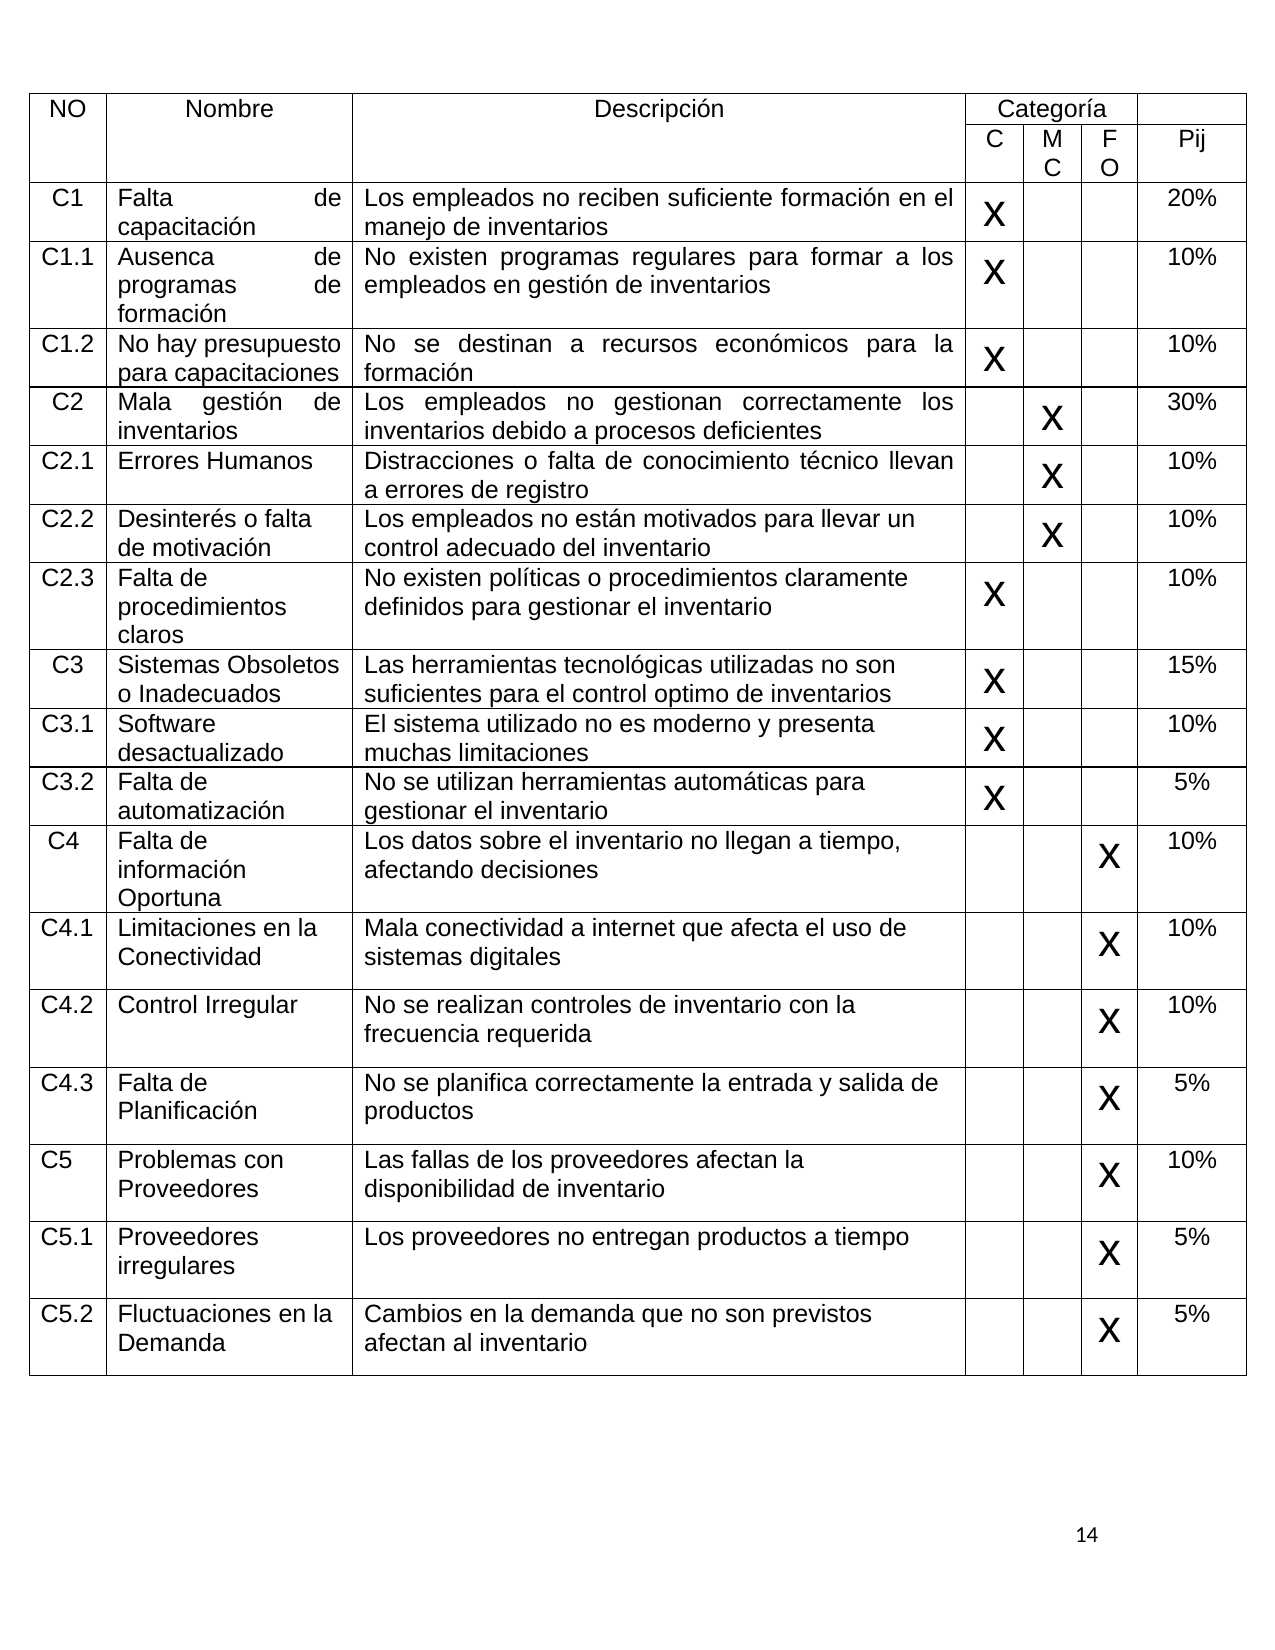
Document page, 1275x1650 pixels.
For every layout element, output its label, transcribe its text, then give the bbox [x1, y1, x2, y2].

table_cell Ausenca de programas de formación [107, 242, 352, 328]
table_cell No se realizan controles de inventario con la frecuencia requerida [353, 990, 965, 1067]
table_cell Los empleados no están motivados para llevar un control adecuado del inventario [353, 505, 965, 562]
table_cell [1024, 650, 1081, 708]
table_cell Sistemas Obsoletos o Inadecuados [107, 650, 352, 708]
table_cell 15% [1138, 650, 1246, 708]
table_cell 10% [1138, 329, 1246, 386]
table_cell Los empleados no gestionan correctamente los inventarios debido a procesos deficientes [353, 388, 965, 445]
table_cell Errores Humanos [107, 446, 352, 503]
table_cell [1082, 505, 1137, 562]
table_cell [1024, 242, 1081, 328]
table_cell [966, 1222, 1023, 1298]
table_cell C2.2 [30, 505, 106, 562]
table_cell Falta de capacitación [107, 183, 352, 241]
table_cell [1024, 768, 1081, 825]
table_cell Cambios en la demanda que no son previstos afectan al inventario [353, 1299, 965, 1375]
table_cell [1024, 329, 1081, 386]
table_cell x [1082, 1145, 1137, 1221]
table_cell x [1024, 388, 1081, 445]
table_cell [1024, 1222, 1081, 1298]
table_cell El sistema utilizado no es moderno y presenta muchas limitaciones [353, 709, 965, 766]
table_cell C2.3 [30, 563, 106, 649]
table_cell [1082, 768, 1137, 825]
table_cell [1024, 563, 1081, 649]
table_cell 10% [1138, 990, 1246, 1067]
table_cell [1082, 650, 1137, 708]
table_cell x [966, 563, 1023, 649]
table_cell C2 [30, 388, 106, 445]
table_cell x [966, 242, 1023, 328]
table_cell 5% [1138, 1068, 1246, 1144]
table_cell 10% [1138, 505, 1246, 562]
table_cell Problemas con Proveedores [107, 1145, 352, 1221]
table_cell Desinterés o falta de motivación [107, 505, 352, 562]
table_cell [1082, 388, 1137, 445]
table_cell [1082, 709, 1137, 766]
table_cell Los proveedores no entregan productos a tiempo [353, 1222, 965, 1298]
table_cell [1082, 183, 1137, 241]
table_cell [966, 1068, 1023, 1144]
table_header Descripción [353, 94, 965, 182]
table_cell x [1024, 505, 1081, 562]
table_cell [966, 1299, 1023, 1375]
table_cell 5% [1138, 768, 1246, 825]
table_cell [966, 1145, 1023, 1221]
table_cell [1024, 709, 1081, 766]
table_cell C3 [30, 650, 106, 708]
table_cell [1024, 990, 1081, 1067]
table_cell 10% [1138, 446, 1246, 503]
table_cell x [966, 183, 1023, 241]
table_cell [1082, 329, 1137, 386]
table_cell [966, 826, 1023, 912]
table_cell 30% [1138, 388, 1246, 445]
table_cell 10% [1138, 1145, 1246, 1221]
table_cell C5 [30, 1145, 106, 1221]
table_cell No se utilizan herramientas automáticas para gestionar el inventario [353, 768, 965, 825]
table_cell x [1082, 1068, 1137, 1144]
table_cell No se destinan a recursos económicos para la formación [353, 329, 965, 386]
table_cell Falta de procedimientos claros [107, 563, 352, 649]
table_cell [966, 505, 1023, 562]
table_cell [966, 446, 1023, 503]
table_cell No existen programas regulares para formar a los empleados en gestión de inventarios [353, 242, 965, 328]
table_cell Fluctuaciones en la Demanda [107, 1299, 352, 1375]
table_header NO [30, 94, 106, 182]
table_cell No existen políticas o procedimientos claramente definidos para gestionar el inventario [353, 563, 965, 649]
table_cell Proveedores irregulares [107, 1222, 352, 1298]
table_cell Los empleados no reciben suficiente formación en el manejo de inventarios [353, 183, 965, 241]
table_cell x [966, 650, 1023, 708]
table_cell 10% [1138, 563, 1246, 649]
table_cell C3.2 [30, 768, 106, 825]
table_cell [966, 990, 1023, 1067]
table_header [1138, 94, 1246, 123]
table_cell C1 [30, 183, 106, 241]
table_cell 10% [1138, 709, 1246, 766]
table_header Categoría [966, 94, 1137, 123]
table_cell Pij [1138, 125, 1246, 182]
table_cell C5.2 [30, 1299, 106, 1375]
table_cell MC [1024, 125, 1081, 182]
table_cell C4.3 [30, 1068, 106, 1144]
table_cell [1024, 183, 1081, 241]
table_cell [966, 913, 1023, 989]
table_header Nombre [107, 94, 352, 182]
table_cell Las fallas de los proveedores afectan la disponibilidad de inventario [353, 1145, 965, 1221]
table_cell Falta de Planificación [107, 1068, 352, 1144]
table_cell Los datos sobre el inventario no llegan a tiempo, afectando decisiones [353, 826, 965, 912]
table_cell Control Irregular [107, 990, 352, 1067]
table_cell Mala gestión de inventarios [107, 388, 352, 445]
table_cell 20% [1138, 183, 1246, 241]
table_cell x [966, 709, 1023, 766]
table_cell Falta de automatización [107, 768, 352, 825]
table_cell C4.2 [30, 990, 106, 1067]
table_cell C2.1 [30, 446, 106, 503]
table_cell [966, 388, 1023, 445]
table_cell C1.2 [30, 329, 106, 386]
table_cell No se planifica correctamente la entrada y salida de productos [353, 1068, 965, 1144]
table_cell Distracciones o falta de conocimiento técnico llevan a errores de registro [353, 446, 965, 503]
table_cell [1024, 1145, 1081, 1221]
table_cell 10% [1138, 242, 1246, 328]
table_cell [1024, 1299, 1081, 1375]
table_cell 10% [1138, 913, 1246, 989]
table_cell 5% [1138, 1222, 1246, 1298]
table_cell C3.1 [30, 709, 106, 766]
table_cell Limitaciones en la Conectividad [107, 913, 352, 989]
table_cell [1024, 1068, 1081, 1144]
table_cell [1082, 446, 1137, 503]
table_cell 5% [1138, 1299, 1246, 1375]
table_cell x [1024, 446, 1081, 503]
table_cell Mala conectividad a internet que afecta el uso de sistemas digitales [353, 913, 965, 989]
table_cell [1082, 563, 1137, 649]
table_cell x [1082, 1222, 1137, 1298]
table_cell x [1082, 1299, 1137, 1375]
table_cell No hay presupuesto para capacitaciones [107, 329, 352, 386]
table_cell C5.1 [30, 1222, 106, 1298]
table_cell Las herramientas tecnológicas utilizadas no son suficientes para el control optimo de inventarios [353, 650, 965, 708]
table_cell x [1082, 990, 1137, 1067]
table_cell x [1082, 826, 1137, 912]
table_cell C4 [30, 826, 106, 912]
table_cell C1.1 [30, 242, 106, 328]
table_cell C4.1 [30, 913, 106, 989]
table_cell FO [1082, 125, 1137, 182]
table_cell [1024, 826, 1081, 912]
table_cell Software desactualizado [107, 709, 352, 766]
table_cell 10% [1138, 826, 1246, 912]
table_cell [1082, 242, 1137, 328]
table_cell Falta de información Oportuna [107, 826, 352, 912]
table_cell x [1082, 913, 1137, 989]
table_cell [1024, 913, 1081, 989]
table_cell x [966, 768, 1023, 825]
table_cell C [966, 125, 1023, 182]
table_cell x [966, 329, 1023, 386]
